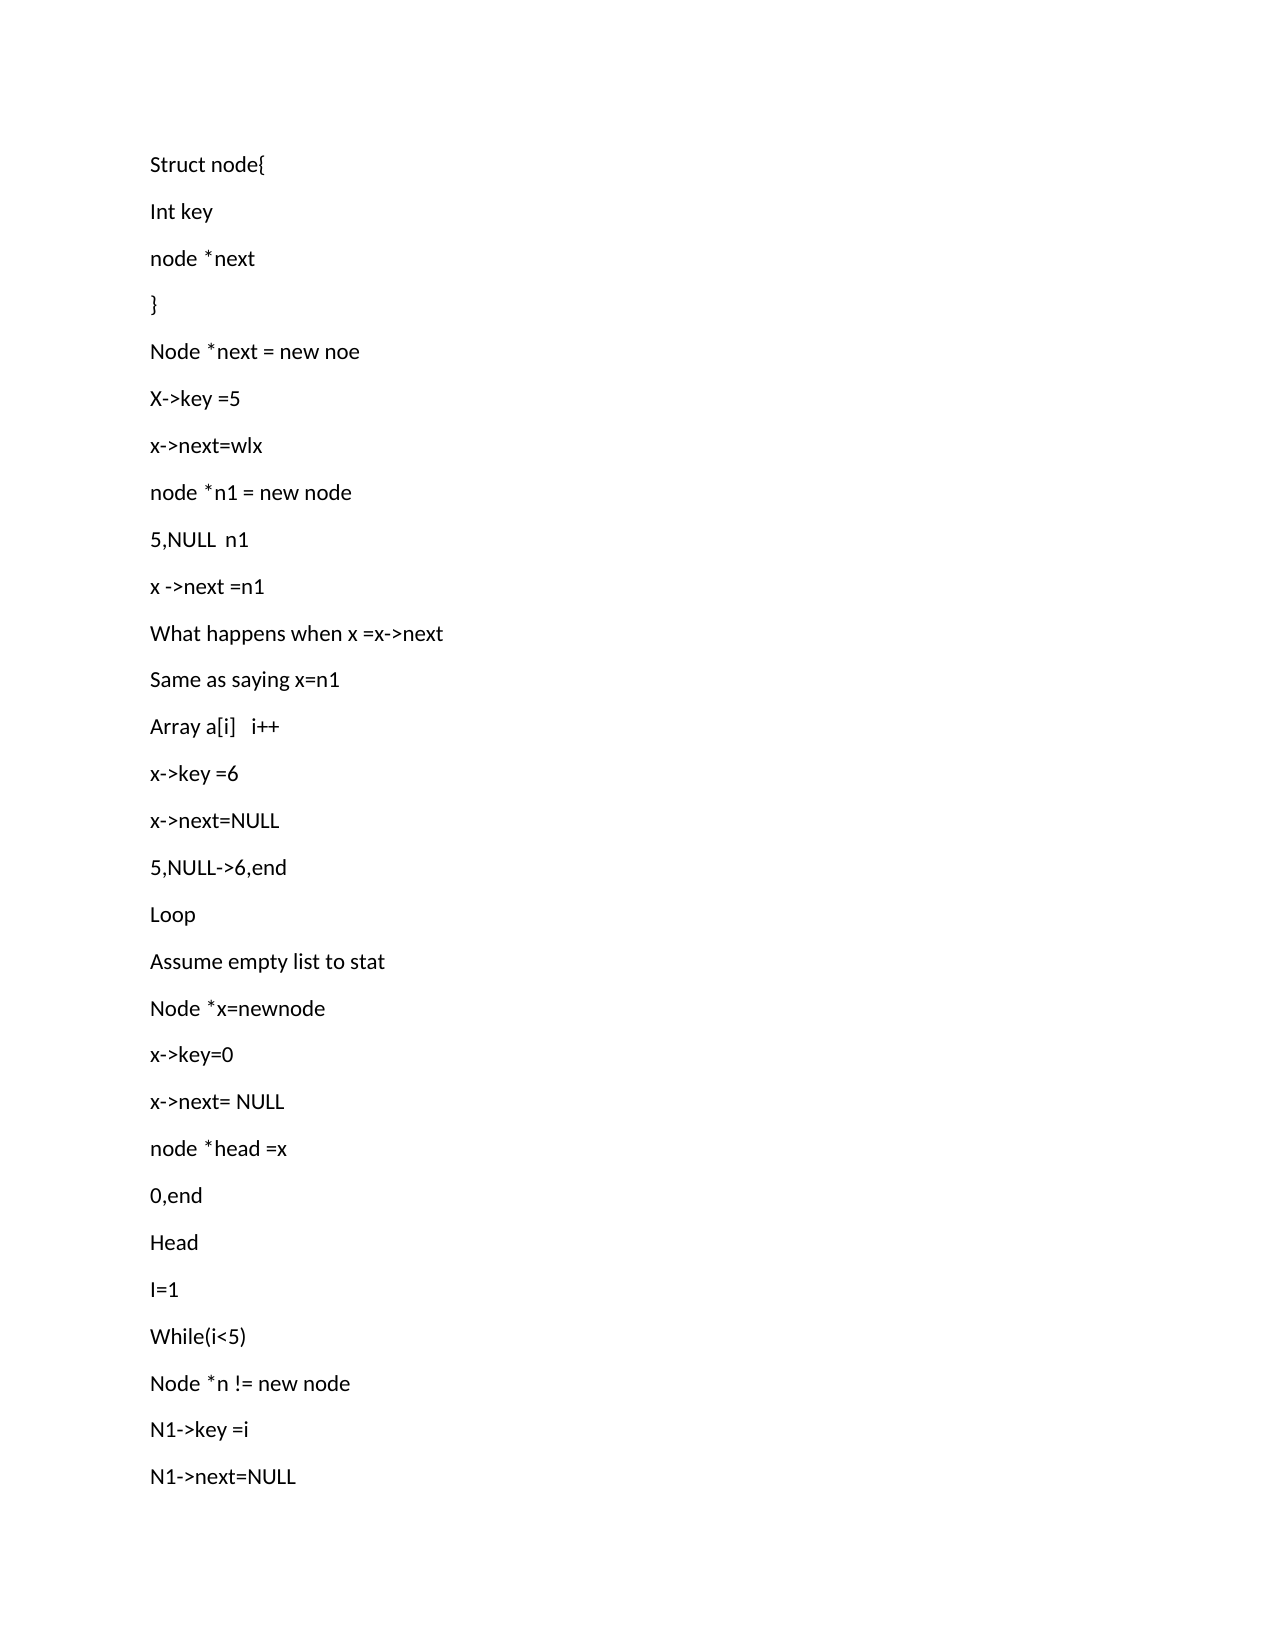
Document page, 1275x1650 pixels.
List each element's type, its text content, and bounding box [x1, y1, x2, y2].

text 0,end [150, 1181, 1125, 1209]
text node *next [150, 244, 1125, 272]
text x->key =6 [150, 759, 1125, 787]
text 5,NULL n1 [150, 525, 1125, 553]
text N1->next=NULL [150, 1462, 1125, 1491]
text Node *x=newnode [150, 994, 1125, 1022]
text x->key=0 [150, 1041, 1125, 1069]
text X->key =5 [150, 384, 1125, 412]
text x ->next =n1 [150, 572, 1125, 600]
text Struct node{ [150, 150, 1125, 178]
text Loop [150, 900, 1125, 928]
text } [150, 291, 1125, 319]
text Array a[i] i++ [150, 712, 1125, 741]
text N1->key =i [150, 1416, 1125, 1444]
text node *n1 = new node [150, 478, 1125, 506]
text Head [150, 1228, 1125, 1256]
text Int key [150, 197, 1125, 225]
text What happens when x =x->next [150, 619, 1125, 647]
text x->next=NULL [150, 806, 1125, 834]
text I=1 [150, 1275, 1125, 1303]
text 5,NULL->6,end [150, 853, 1125, 881]
text While(i<5) [150, 1322, 1125, 1350]
text Node *next = new noe [150, 337, 1125, 366]
text Same as saying x=n1 [150, 666, 1125, 694]
text Node *n != new node [150, 1369, 1125, 1397]
text node *head =x [150, 1134, 1125, 1162]
text x->next=wlx [150, 431, 1125, 459]
text Assume empty list to stat [150, 947, 1125, 975]
text x->next= NULL [150, 1087, 1125, 1116]
